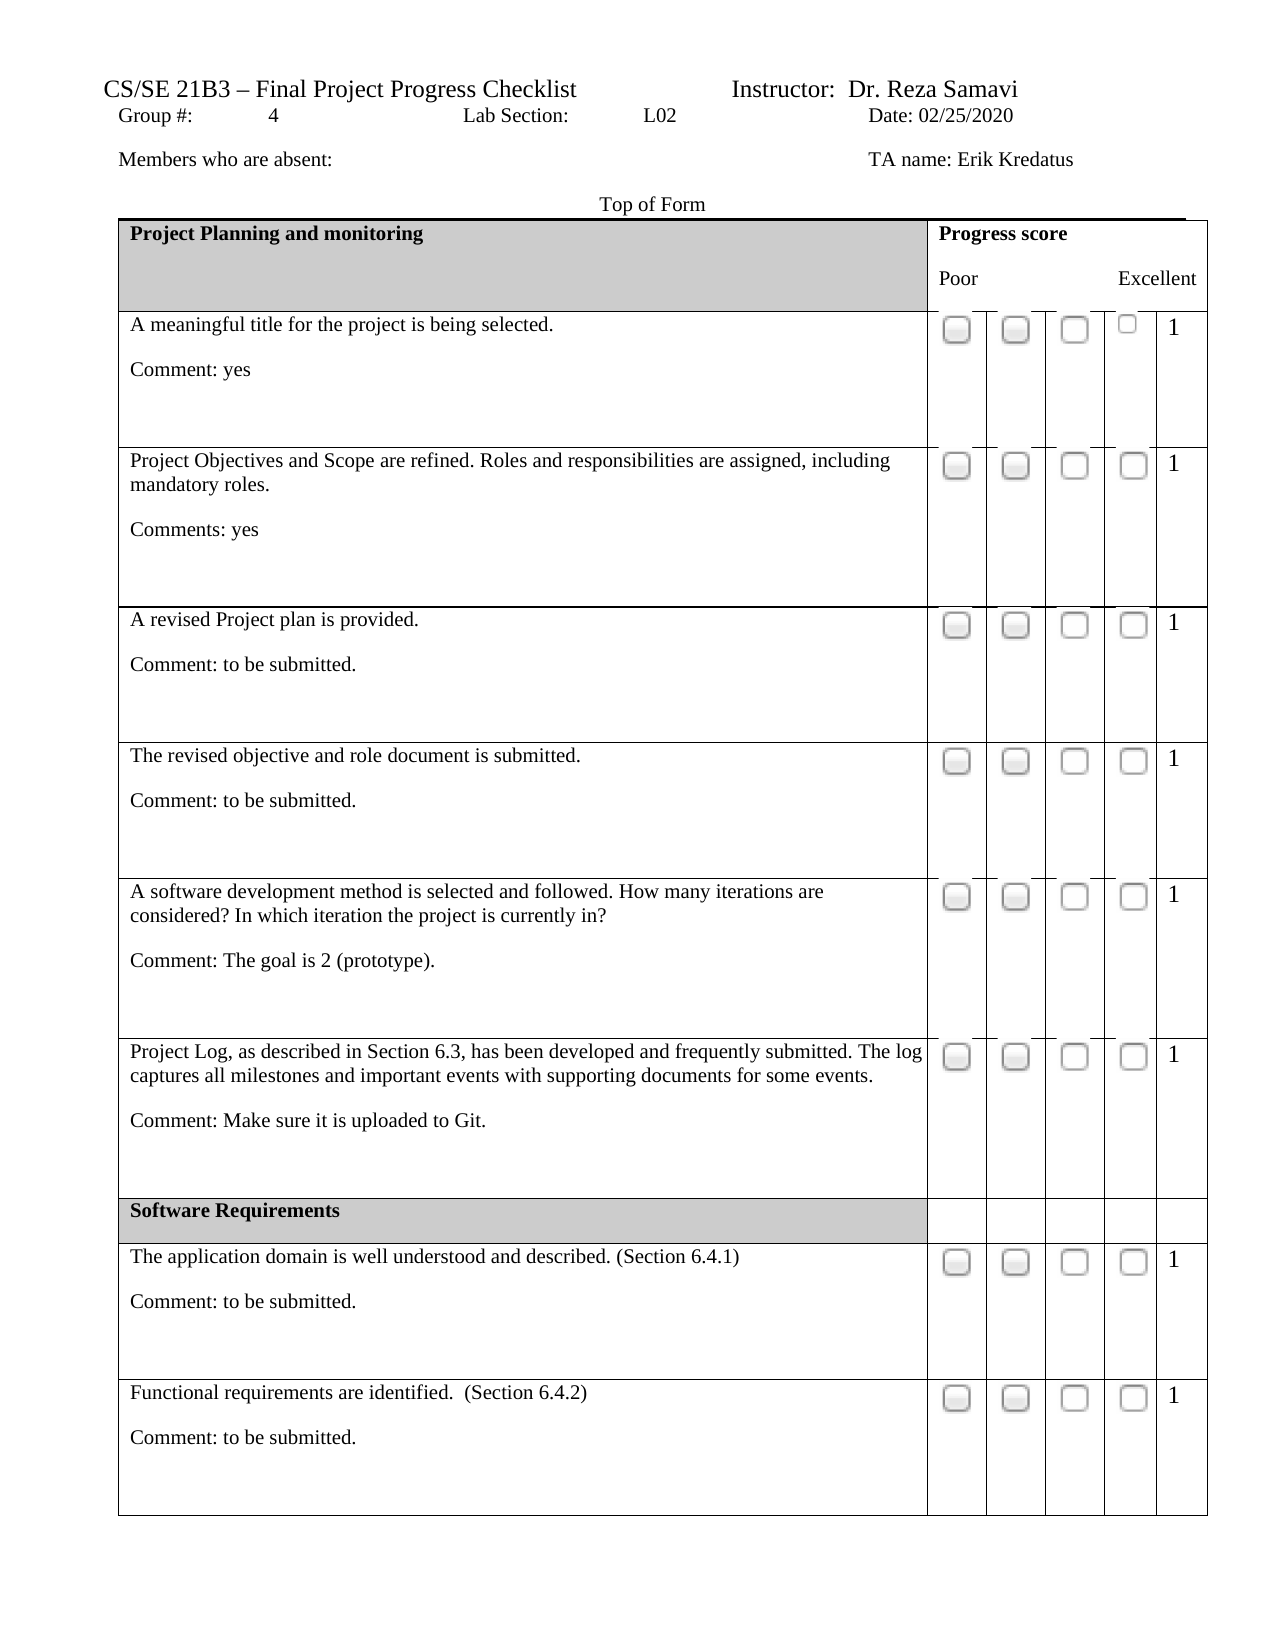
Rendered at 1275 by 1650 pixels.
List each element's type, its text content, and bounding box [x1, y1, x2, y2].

picture [938, 1244, 973, 1278]
table_cell [1105, 743, 1156, 878]
text Top of Form [118, 192, 1186, 218]
picture [997, 878, 1032, 913]
picture [997, 1380, 1032, 1414]
table_cell 1 [1157, 1039, 1207, 1197]
table_cell Functional requirements are identified. (Section 6.4.2) Comment: to be submitted. [119, 1380, 927, 1515]
table_cell [928, 608, 986, 742]
table_cell [1046, 1244, 1104, 1379]
picture [1115, 1380, 1150, 1414]
table_cell Project Log, as described in Section 6.3, has been developed and frequently submitted. The log captures all milestones and important events with supporting documents for some events. Comment: Make sure it is uploaded to Git. [119, 1039, 927, 1197]
text Members who are absent: TA name: Erik Kredatus [118, 147, 1186, 171]
picture [997, 1244, 1032, 1278]
picture [1056, 311, 1091, 346]
picture [997, 607, 1032, 641]
picture [938, 1038, 973, 1073]
picture [1115, 743, 1150, 777]
picture [1115, 607, 1150, 641]
table_cell [928, 879, 986, 1038]
table_cell [987, 448, 1045, 606]
text Group #: 4 Lab Section: L02 Date: 02/25/2020 [118, 102, 1186, 127]
table_cell [928, 312, 986, 447]
picture [938, 311, 973, 346]
table_cell [987, 608, 1045, 742]
table_cell [1046, 1380, 1104, 1515]
picture [938, 743, 973, 777]
table_cell [1046, 448, 1104, 606]
table_cell Software Requirements [119, 1199, 927, 1243]
table_cell 1 [1157, 1380, 1207, 1515]
table_cell [987, 1039, 1045, 1197]
table_cell 1 [1157, 743, 1207, 878]
picture [1056, 447, 1091, 482]
table_cell [1105, 1244, 1156, 1379]
table_cell [987, 743, 1045, 878]
table_cell [928, 1199, 986, 1243]
picture [1115, 1244, 1150, 1278]
picture [1056, 743, 1091, 777]
picture [938, 607, 973, 641]
table_cell [1046, 879, 1104, 1038]
table_header Excellent [1090, 221, 1207, 311]
picture [1056, 878, 1091, 913]
table_cell Project Objectives and Scope are refined. Roles and responsibilities are assigned, including mandatory roles. Comments: yes [119, 448, 927, 606]
table_cell [1105, 312, 1156, 447]
table_cell [1105, 1039, 1156, 1197]
table_cell [928, 448, 986, 606]
table_cell The application domain is well understood and described. (Section 6.4.1) Comment: to be submitted. [119, 1244, 927, 1379]
table_cell 1 [1157, 879, 1207, 1038]
table_cell [1157, 1199, 1207, 1243]
table_cell [1105, 1199, 1156, 1243]
table_cell A meaningful title for the project is being selected. Comment: yes [119, 312, 927, 447]
table_header Progress score Poor [928, 221, 1090, 311]
picture [1115, 1038, 1150, 1073]
table_cell A revised Project plan is provided. Comment: to be submitted. [119, 608, 927, 742]
table_cell [1046, 1039, 1104, 1197]
table_cell [1046, 312, 1104, 447]
picture [1056, 1244, 1091, 1278]
table_cell 1 [1157, 1244, 1207, 1379]
table_cell [987, 1380, 1045, 1515]
table_cell [1105, 448, 1156, 606]
table_cell [928, 1380, 986, 1515]
table_cell [987, 879, 1045, 1038]
table_cell [928, 1244, 986, 1379]
table_header Project Planning and monitoring [119, 221, 927, 311]
table_cell The revised objective and role document is submitted. Comment: to be submitted. [119, 743, 927, 878]
table_cell [1046, 743, 1104, 878]
picture [1115, 311, 1138, 335]
picture [938, 1380, 973, 1414]
table_cell [1105, 608, 1156, 742]
table_cell [987, 1244, 1045, 1379]
picture [997, 1038, 1032, 1073]
picture [938, 878, 973, 913]
table_cell [1046, 1199, 1104, 1243]
picture [997, 311, 1032, 346]
picture [1056, 607, 1091, 641]
picture [1056, 1380, 1091, 1414]
picture [1115, 878, 1150, 913]
picture [1056, 1038, 1091, 1073]
table_cell 1 [1157, 448, 1207, 606]
table_cell 1 [1157, 608, 1207, 742]
table_cell [1046, 608, 1104, 742]
picture [997, 447, 1032, 482]
table_cell [1105, 1380, 1156, 1515]
table_cell [987, 1199, 1045, 1243]
table_cell A software development method is selected and followed. How many iterations are considered? In which iteration the project is currently in? Comment: The goal is 2 (prototype). [119, 879, 927, 1038]
table_cell 1 [1157, 312, 1207, 447]
table_cell [987, 312, 1045, 447]
picture [997, 743, 1032, 777]
table_cell [928, 1039, 986, 1197]
picture [938, 447, 973, 482]
table_cell [1105, 879, 1156, 1038]
table_cell [928, 743, 986, 878]
picture [1115, 447, 1150, 482]
